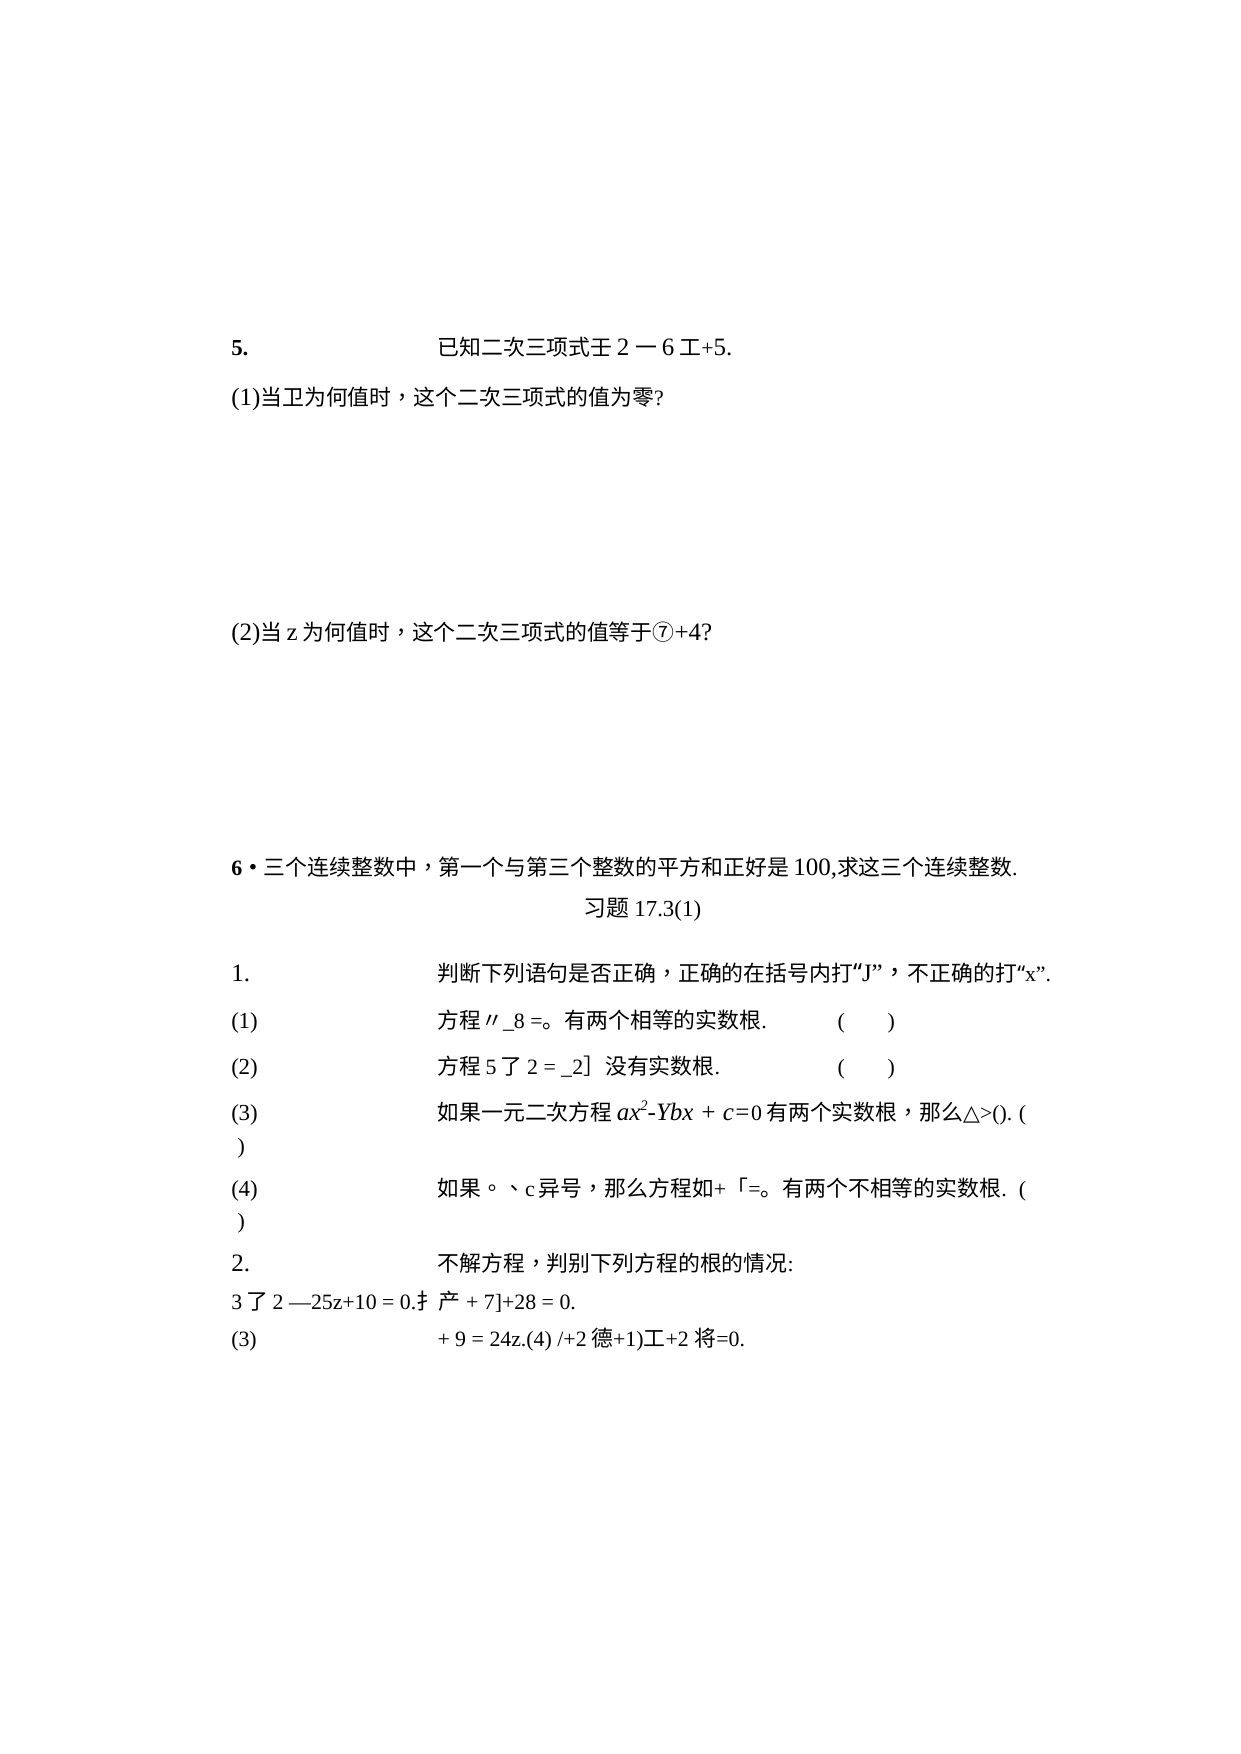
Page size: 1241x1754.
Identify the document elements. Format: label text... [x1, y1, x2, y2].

text 6・三个连续整数中，第一个与第三个整数的平方和正好是100,求这三个连续整数. [231, 850, 1053, 882]
text 3了2 —25z+10 = 0.扌产 + 7]+28 = 0. [231, 1286, 1053, 1316]
list 判断下列语句是否正确，正确的在括号内打“J”，不正确的打“x”. [231, 954, 1053, 988]
list 如果一元二次方程ax2-Ybx + c=0有两个实数根，那么△>(). ( ) [231, 1095, 1053, 1158]
list 已知二次三项式壬2 一6工+5. [231, 329, 1053, 361]
text 习题 17.3(1) [231, 890, 1053, 923]
list 不解方程，判别下列方程的根的情况: [231, 1246, 1053, 1278]
text (1)当卫为何值时，这个二次三项式的值为零? [231, 379, 1053, 411]
list 如果。、c异号，那么方程如+「=。有两个不相等的实数根. ( ) [231, 1171, 1053, 1234]
text (3) + 9 = 24z.(4) /+2德+1)工+2 将=0. [231, 1323, 1053, 1353]
list 方程5了2 = _2］没有实数根. ( ) [231, 1049, 1053, 1081]
list 方程〃_8 =。有两个相等的实数根. ( ) [231, 1003, 1053, 1035]
text (2)当z为何值时，这个二次三项式的值等于⑦+4? [231, 615, 1053, 647]
